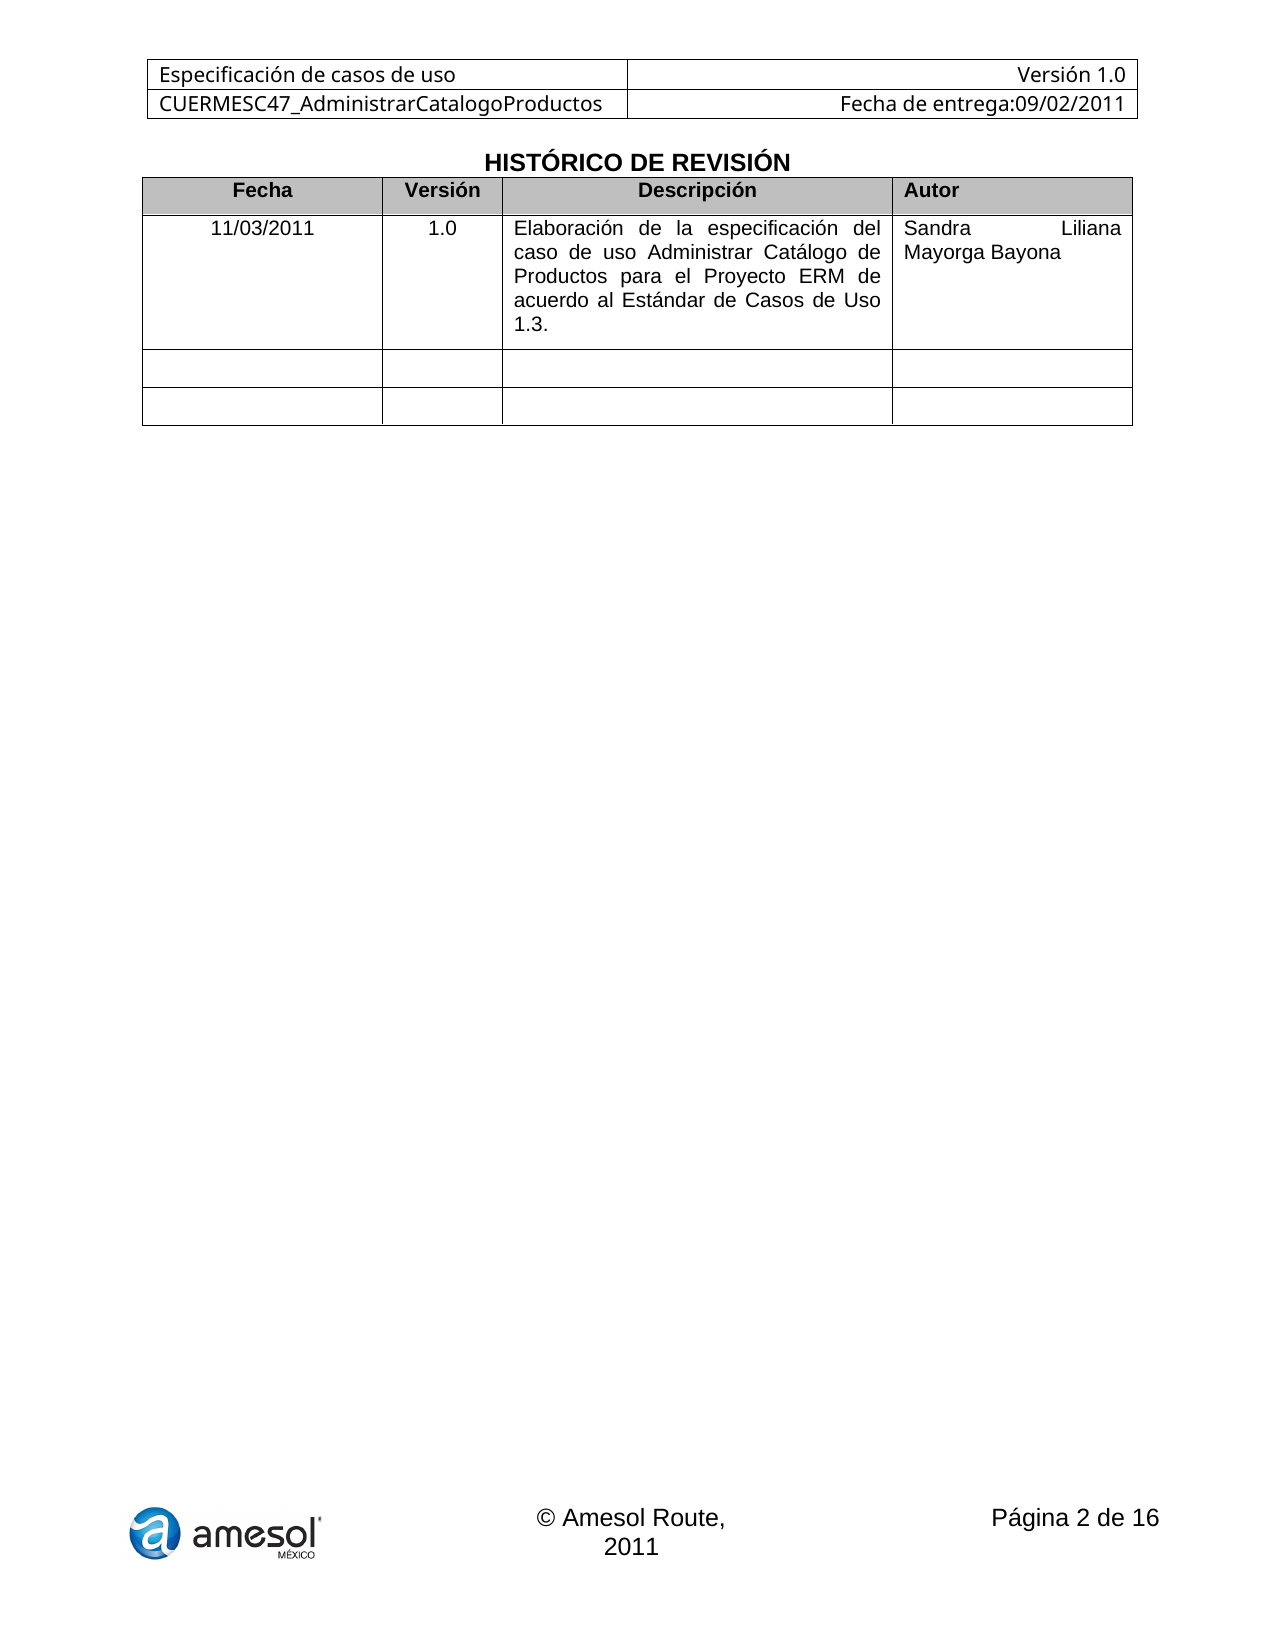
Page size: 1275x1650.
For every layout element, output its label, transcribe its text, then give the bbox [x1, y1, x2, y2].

table_cell [143, 350, 382, 386]
table_cell [143, 388, 382, 424]
table_cell 1.0 [383, 216, 502, 348]
picture [118, 1502, 322, 1563]
table_header Fecha [143, 178, 382, 214]
table_cell Sandra Liliana Mayorga Bayona [893, 216, 1132, 348]
table_header Autor [893, 178, 1132, 214]
table_cell [893, 350, 1132, 386]
table_cell [503, 388, 892, 424]
table_cell [383, 388, 502, 424]
table_cell [893, 388, 1132, 424]
text HISTÓRICO DE REVISIÓN [118, 148, 1157, 177]
table_cell [503, 350, 892, 386]
table_cell 11/03/2011 [143, 216, 382, 348]
table_header Versión [383, 178, 502, 214]
table_cell Elaboración de la especificación del caso de uso Administrar Catálogo de Productos para el Proyecto ERM de acuerdo al Estándar de Casos de Uso 1.3. [503, 216, 892, 348]
table_header Descripción [503, 178, 892, 214]
table_cell [383, 350, 502, 386]
